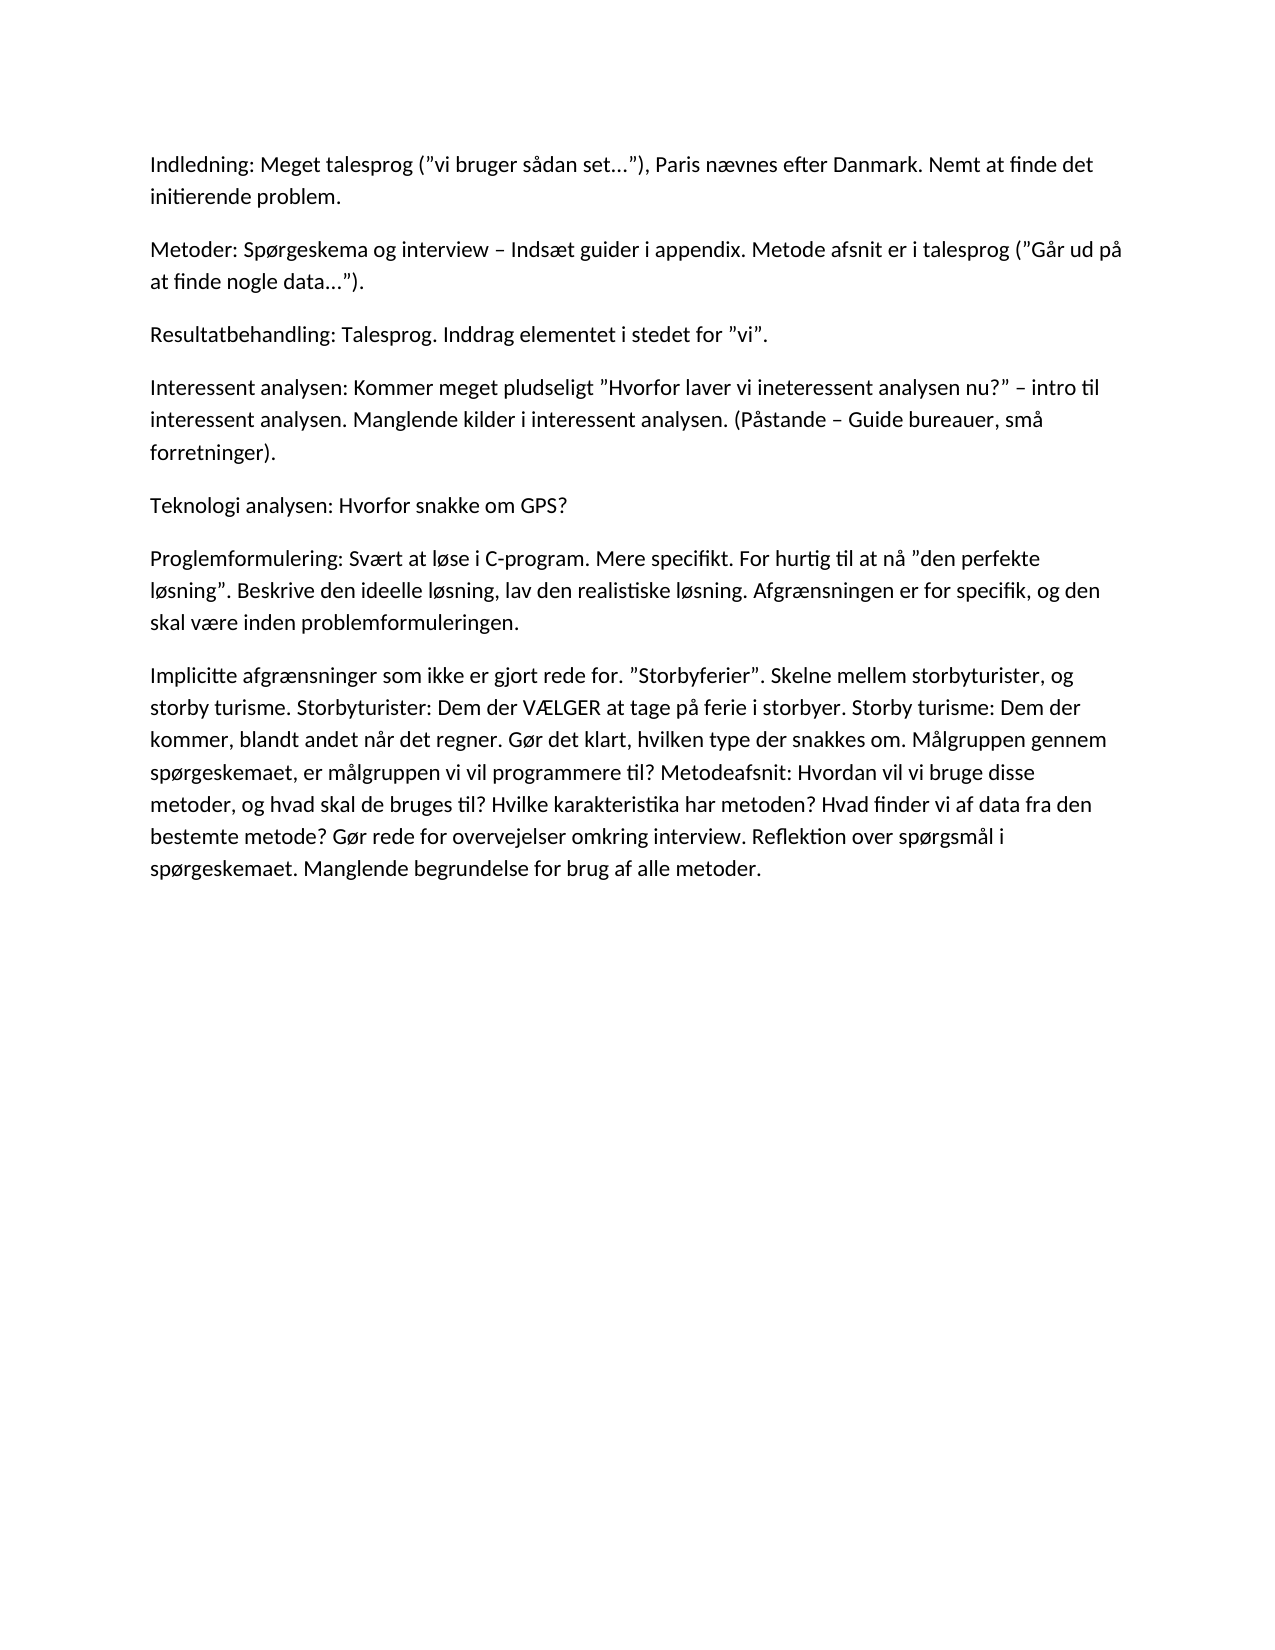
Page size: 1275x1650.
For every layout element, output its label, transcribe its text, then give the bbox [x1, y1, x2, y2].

text Proglemformulering: Svært at løse i C-program. Mere specifikt. For hurtig til at nå ”den perfekte løsning”. Beskrive den ideelle løsning, lav den realistiske løsning. Afgrænsningen er for specifik, og den skal være inden problemformuleringen. [150, 544, 1125, 636]
text Indledning: Meget talesprog (”vi bruger sådan set...”), Paris nævnes efter Danmark. Nemt at finde det initierende problem. [150, 150, 1125, 210]
text Implicitte afgrænsninger som ikke er gjort rede for. ”Storbyferier”. Skelne mellem storbyturister, og storby turisme. Storbyturister: Dem der VÆLGER at tage på ferie i storbyer. Storby turisme: Dem der kommer, blandt andet når det regner. Gør det klart, hvilken type der snakkes om. Målgruppen gennem spørgeskemaet, er målgruppen vi vil programmere til? Metodeafsnit: Hvordan vil vi bruge disse metoder, og hvad skal de bruges til? Hvilke karakteristika har metoden? Hvad finder vi af data fra den bestemte metode? Gør rede for overvejelser omkring interview. Reflektion over spørgsmål i spørgeskemaet. Manglende begrundelse for brug af alle metoder. [150, 661, 1125, 882]
text Interessent analysen: Kommer meget pludseligt ”Hvorfor laver vi ineteressent analysen nu?” – intro til interessent analysen. Manglende kilder i interessent analysen. (Påstande – Guide bureauer, små forretninger). [150, 373, 1125, 466]
text Teknologi analysen: Hvorfor snakke om GPS? [150, 491, 1125, 519]
text Resultatbehandling: Talesprog. Inddrag elementet i stedet for ”vi”. [150, 320, 1125, 348]
text Metoder: Spørgeskema og interview – Indsæt guider i appendix. Metode afsnit er i talesprog (”Går ud på at finde nogle data...”). [150, 235, 1125, 295]
